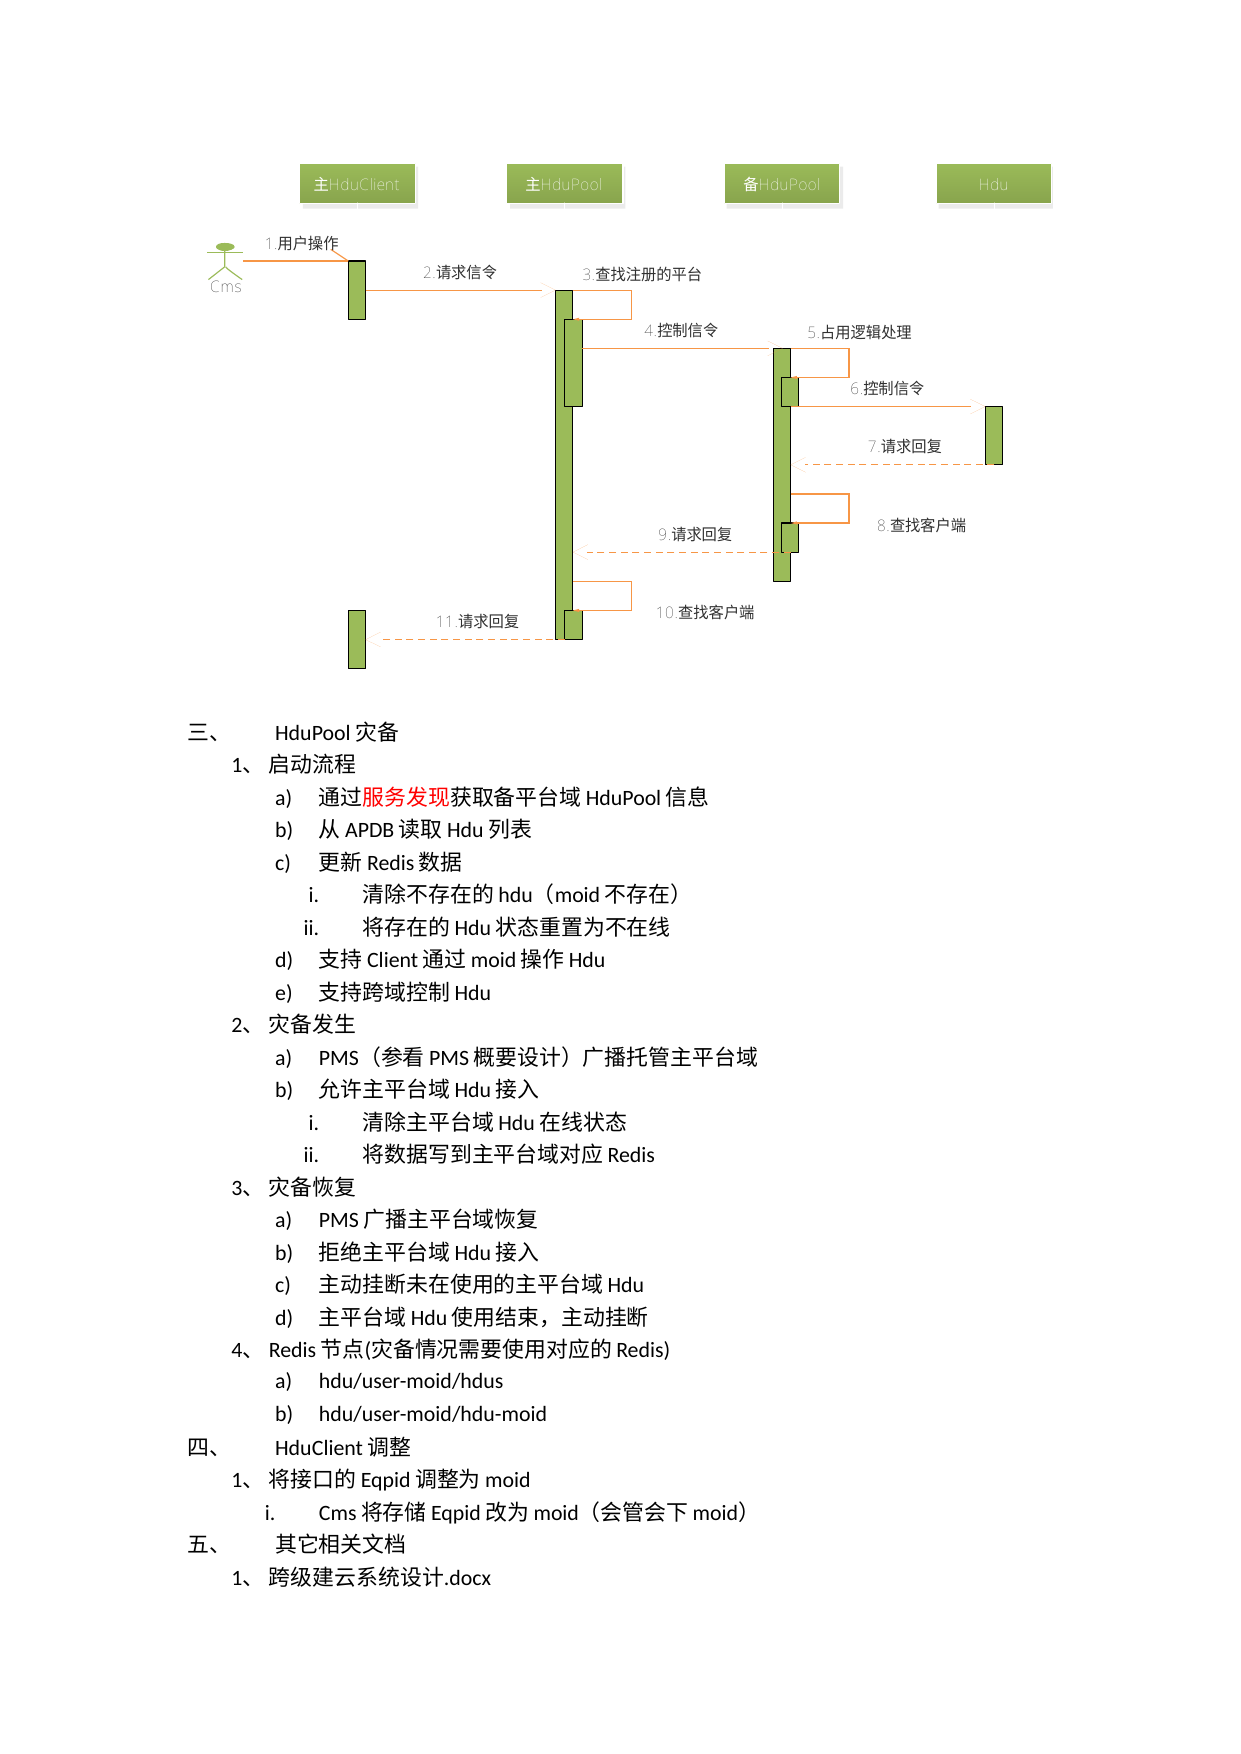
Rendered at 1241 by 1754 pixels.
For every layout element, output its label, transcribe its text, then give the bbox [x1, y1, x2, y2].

list 从APDB读取Hdu列表 [275, 812, 1053, 844]
list 通过服务发现获取备平台域HduPool信息 [275, 779, 1053, 812]
list 允许主平台域Hdu接入 [275, 1072, 1053, 1104]
list 其它相关文档 [187, 1527, 1053, 1559]
list hdu/user-moid/hdus [275, 1364, 1053, 1397]
list 主平台域Hdu使用结束，主动挂断 [275, 1299, 1053, 1332]
list Redis节点(灾备情况需要使用对应的Redis) [231, 1332, 1053, 1364]
list 主动挂断未在使用的主平台域Hdu [275, 1267, 1053, 1299]
list HduPool灾备 [187, 714, 1053, 747]
list 将接口的Eqpid调整为moid [231, 1462, 1053, 1494]
list 清除不存在的hdu（moid不存在） [319, 877, 1053, 909]
list HduClient调整 [187, 1429, 1053, 1462]
list 支持Client通过moid操作Hdu [275, 942, 1053, 974]
list 拒绝主平台域Hdu接入 [275, 1234, 1053, 1267]
list 灾备恢复 [231, 1169, 1053, 1202]
list 更新Redis数据 [275, 844, 1053, 877]
list hdu/user-moid/hdu-moid [275, 1397, 1053, 1429]
list 跨级建云系统设计.docx [231, 1559, 1053, 1592]
list PMS（参看PMS概要设计）广播托管主平台域 [275, 1039, 1053, 1072]
list 灾备发生 [231, 1007, 1053, 1039]
list 将数据写到主平台域对应Redis [319, 1137, 1053, 1169]
list PMS广播主平台域恢复 [275, 1202, 1053, 1234]
list 启动流程 [231, 747, 1053, 779]
list 将存在的Hdu状态重置为不在线 [319, 909, 1053, 942]
list Cms将存储Eqpid改为moid（会管会下moid） [275, 1494, 1053, 1527]
list 清除主平台域Hdu在线状态 [319, 1104, 1053, 1137]
list 支持跨域控制Hdu [275, 974, 1053, 1007]
